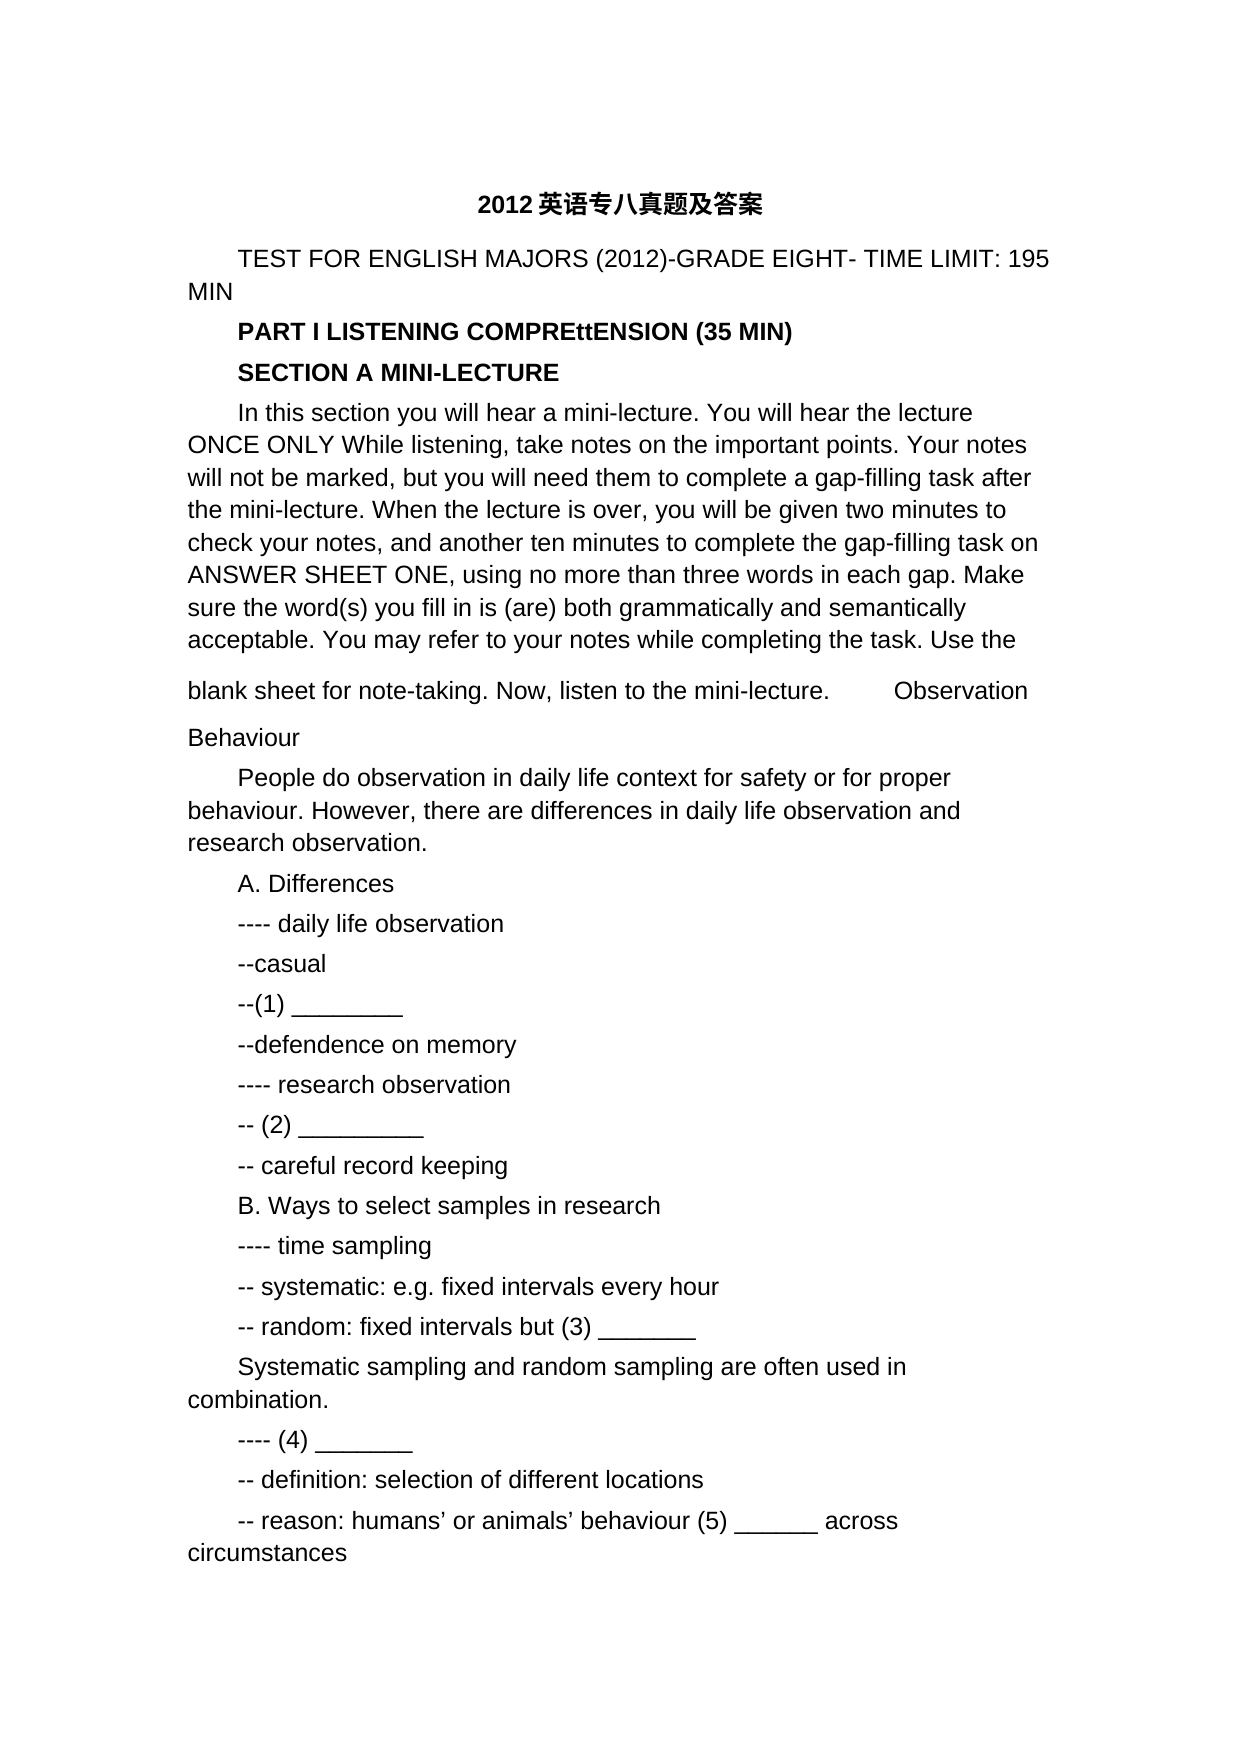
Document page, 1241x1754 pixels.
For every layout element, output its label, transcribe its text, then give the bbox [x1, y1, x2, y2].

text ---- daily life observation [187, 907, 1053, 939]
text Systematic sampling and random sampling are often used in combination. [187, 1350, 1053, 1415]
text --casual [187, 947, 1053, 980]
text PART I LISTENING COMPREttENSION (35 MIN) [187, 315, 1053, 348]
text 2012英语专八真题及答案 [187, 170, 1053, 235]
text People do observation in daily life context for safety or for proper behaviour. However, there are differences in daily life observation and research observation. [187, 761, 1053, 859]
text -- careful record keeping [187, 1149, 1053, 1181]
text ---- research observation [187, 1068, 1053, 1101]
text --defendence on memory [187, 1028, 1053, 1060]
text -- definition: selection of different locations [187, 1463, 1053, 1496]
text SECTION A MINI-LECTURE [187, 356, 1053, 388]
text -- systematic: e.g. fixed intervals every hour [187, 1270, 1053, 1302]
text -- (2) _________ [187, 1108, 1053, 1141]
text -- reason: humans’ or animals’ behaviour (5) ______ across circumstances [187, 1504, 1053, 1569]
text In this section you will hear a mini-lecture. You will hear the lecture ONCE ONLY While listening, take notes on the important points. Your notes will not be marked, but you will need them to complete a gap-filling task after the mini-lecture. When the lecture is over, you will be given two minutes to check your notes, and another ten minutes to complete the gap-filling task on ANSWER SHEET ONE, using no more than three words in each gap. Make sure the word(s) you fill in is (are) both grammatically and semantically acceptable. You may refer to your notes while completing the task. Use the blank sheet for note-taking. Now, listen to the mini-lecture. Observation Behaviour [187, 396, 1053, 753]
text TEST FOR ENGLISH MAJORS (2012)-GRADE EIGHT- TIME LIMIT: 195 MIN [187, 243, 1053, 308]
text ---- (4) _______ [187, 1423, 1053, 1456]
text A. Differences [187, 867, 1053, 899]
text -- random: fixed intervals but (3) _______ [187, 1310, 1053, 1343]
text B. Ways to select samples in research [187, 1189, 1053, 1222]
text ---- time sampling [187, 1229, 1053, 1262]
text --(1) ________ [187, 988, 1053, 1020]
